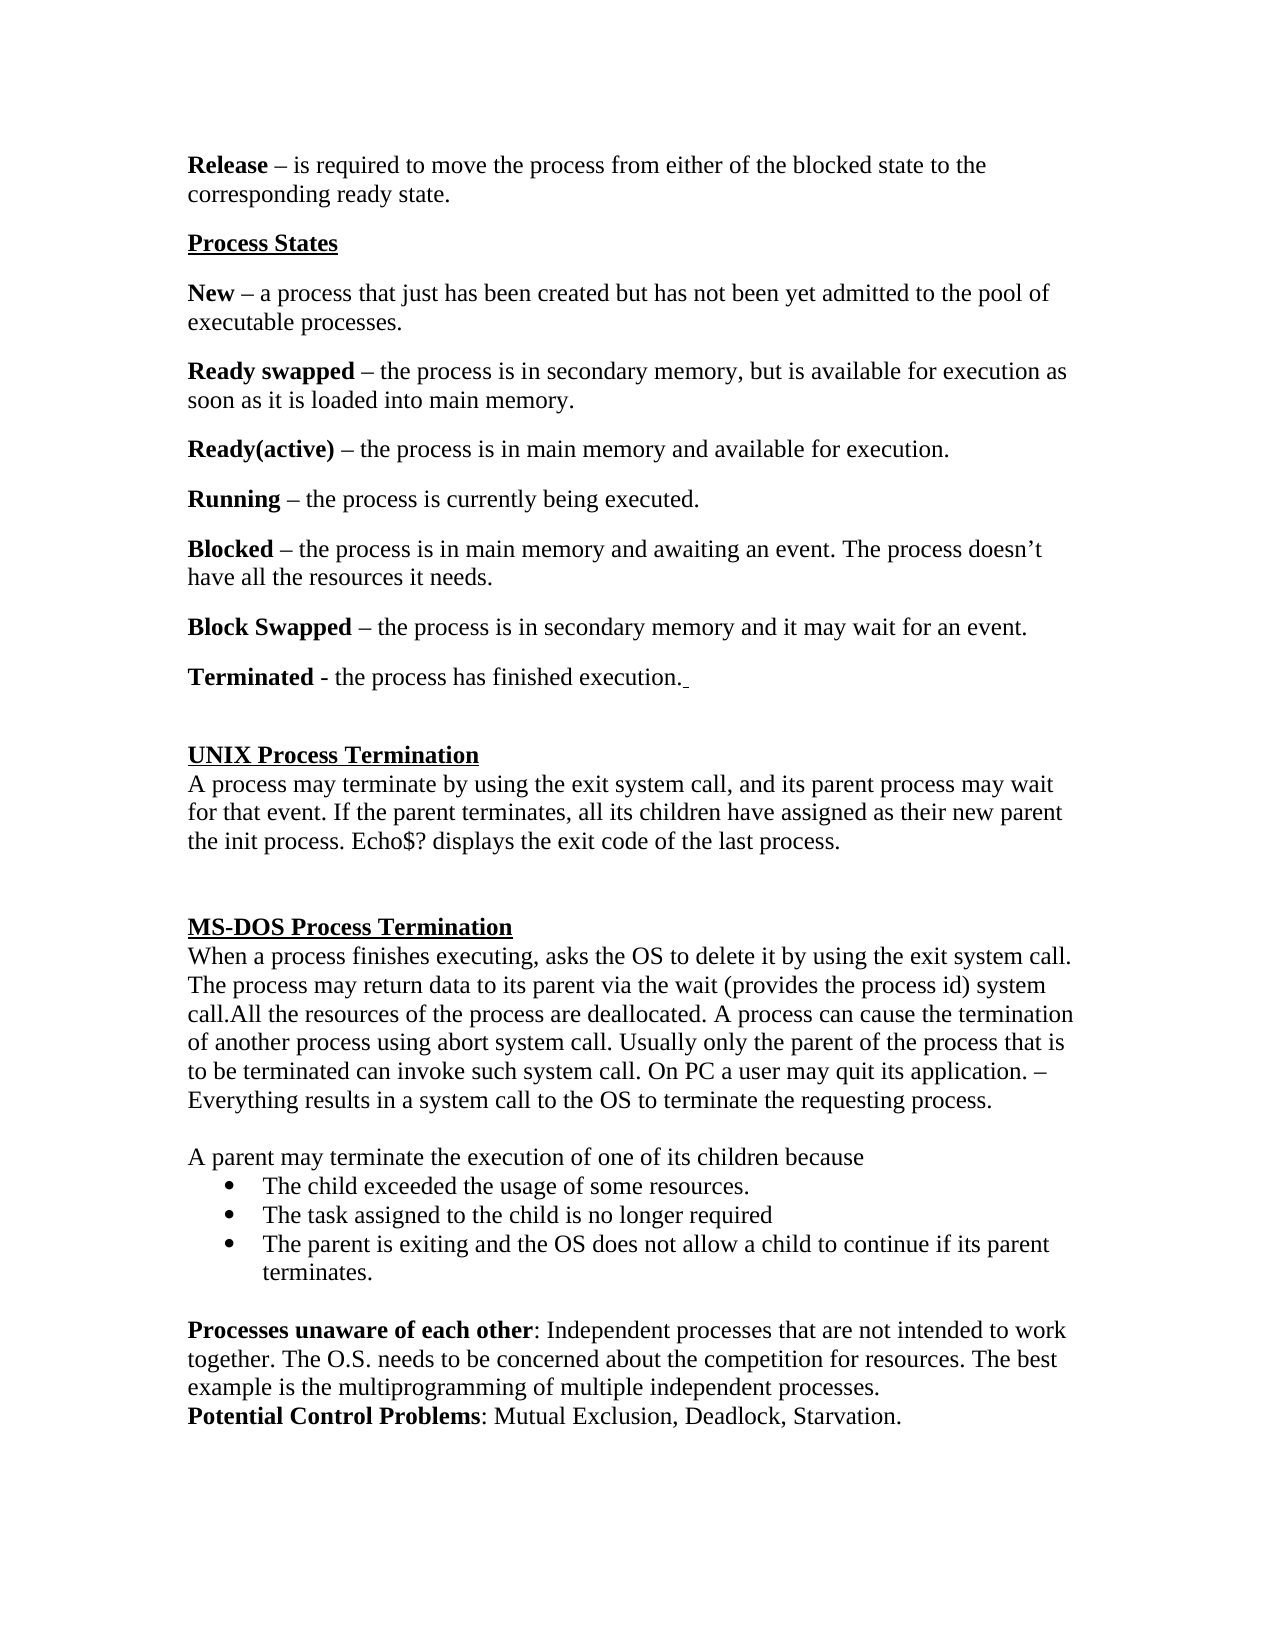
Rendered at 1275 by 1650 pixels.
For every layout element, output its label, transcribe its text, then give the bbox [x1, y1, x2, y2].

text Process States [187, 228, 1087, 257]
text Terminated - the process has finished execution. [187, 662, 1087, 690]
text A parent may terminate the execution of one of its children because [187, 1142, 1087, 1171]
list The child exceeded the usage of some resources. [225, 1171, 1087, 1200]
text Running – the process is currently being executed. [187, 484, 1087, 513]
text Block Swapped – the process is in secondary memory and it may wait for an event. [187, 612, 1087, 641]
text Ready swapped – the process is in secondary memory, but is available for execution as soon as it is loaded into main memory. [187, 356, 1087, 414]
text New – a process that just has been created but has not been yet admitted to the pool of executable processes. [187, 278, 1087, 335]
text Release – is required to move the process from either of the blocked state to the corresponding ready state. [187, 150, 1087, 207]
text Ready(active) – the process is in main memory and available for execution. [187, 434, 1087, 463]
text Processes unaware of each other: Independent processes that are not intended to work together. The O.S. needs to be concerned about the competition for resources. The best example is the multiprogramming of multiple independent processes. [187, 1315, 1087, 1401]
text UNIX Process Termination [187, 740, 1087, 769]
list The parent is exiting and the OS does not allow a child to continue if its parent terminates. [225, 1229, 1087, 1286]
text Blocked – the process is in main memory and awaiting an event. The process doesn’t have all the resources it needs. [187, 534, 1087, 591]
text When a process finishes executing, asks the OS to delete it by using the exit system call. The process may return data to its parent via the wait (provides the process id) system call.All the resources of the process are deallocated. A process can cause the termination of another process using abort system call. Usually only the parent of the process that is to be terminated can invoke such system call. On PC a user may quit its application. –Everything results in a system call to the OS to terminate the requesting process. [187, 941, 1087, 1114]
list The task assigned to the child is no longer required [225, 1200, 1087, 1229]
text A process may terminate by using the exit system call, and its parent process may wait for that event. If the parent terminates, all its children have assigned as their new parent the init process. Echo$? displays the exit code of the last process. [187, 769, 1087, 855]
text MS-DOS Process Termination [187, 912, 1087, 941]
text Potential Control Problems: Mutual Exclusion, Deadlock, Starvation. [187, 1401, 1087, 1430]
